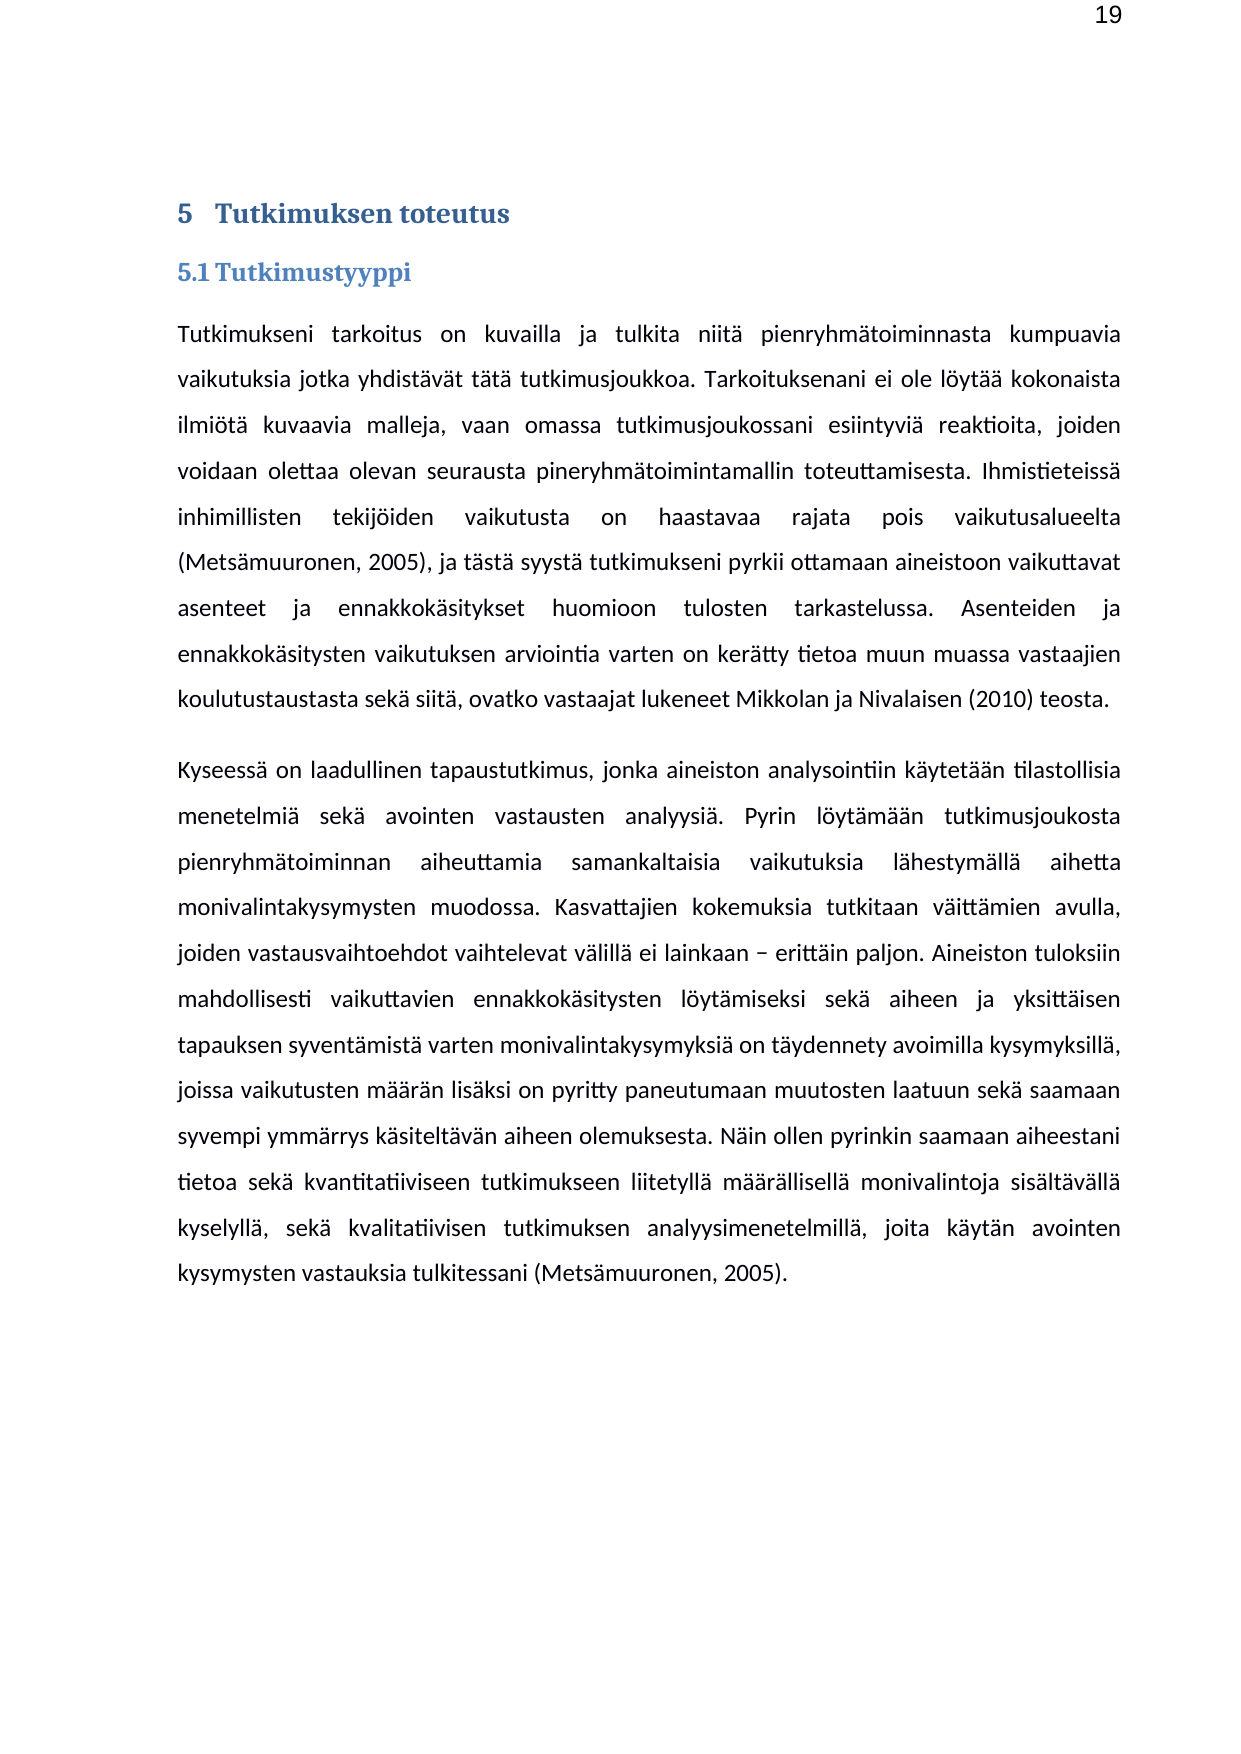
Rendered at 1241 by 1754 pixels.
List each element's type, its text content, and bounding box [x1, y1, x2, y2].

list Tutkimuksen toteutus [177, 198, 1122, 231]
text Kyseessä on laadullinen tapaustutkimus, jonka aineiston analysointiin käytetään tilastollisia menetelmiä sekä avointen vastausten analyysiä. Pyrin löytämään tutkimusjoukosta pienryhmätoiminnan aiheuttamia samankaltaisia vaikutuksia lähestymällä aihetta monivalintakysymysten muodossa. Kasvattajien kokemuksia tutkitaan väittämien avulla, joiden vastausvaihtoehdot vaihtelevat välillä ei lainkaan − erittäin paljon. Aineiston tuloksiin mahdollisesti vaikuttavien ennakkokäsitysten löytämiseksi sekä aiheen ja yksittäisen tapauksen syventämistä varten monivalintakysymyksiä on täydennety avoimilla kysymyksillä, joissa vaikutusten määrän lisäksi on pyritty paneutumaan muutosten laatuun sekä saamaan syvempi ymmärrys käsiteltävän aiheen olemuksesta. Näin ollen pyrinkin saamaan aiheestani tietoa sekä kvantitatiiviseen tutkimukseen liitetyllä määrällisellä monivalintoja sisältävällä kyselyllä, sekä kvalitatiivisen tutkimuksen analyysimenetelmillä, joita käytän avointen kysymysten vastauksia tulkitessani (Metsämuuronen, 2005). [177, 754, 1122, 1288]
list Tutkimustyyppi [177, 257, 1122, 288]
text Tutkimukseni tarkoitus on kuvailla ja tulkita niitä pienryhmätoiminnasta kumpuavia vaikutuksia jotka yhdistävät tätä tutkimusjoukkoa. Tarkoituksenani ei ole löytää kokonaista ilmiötä kuvaavia malleja, vaan omassa tutkimusjoukossani esiintyviä reaktioita, joiden voidaan olettaa olevan seurausta pineryhmätoimintamallin toteuttamisesta. Ihmistieteissä inhimillisten tekijöiden vaikutusta on haastavaa rajata pois vaikutusalueelta (Metsämuuronen, 2005), ja tästä syystä tutkimukseni pyrkii ottamaan aineistoon vaikuttavat asenteet ja ennakkokäsitykset huomioon tulosten tarkastelussa. Asenteiden ja ennakkokäsitysten vaikutuksen arviointia varten on kerätty tietoa muun muassa vastaajien koulutustaustasta sekä siitä, ovatko vastaajat lukeneet Mikkolan ja Nivalaisen (2010) teosta. [177, 318, 1122, 714]
